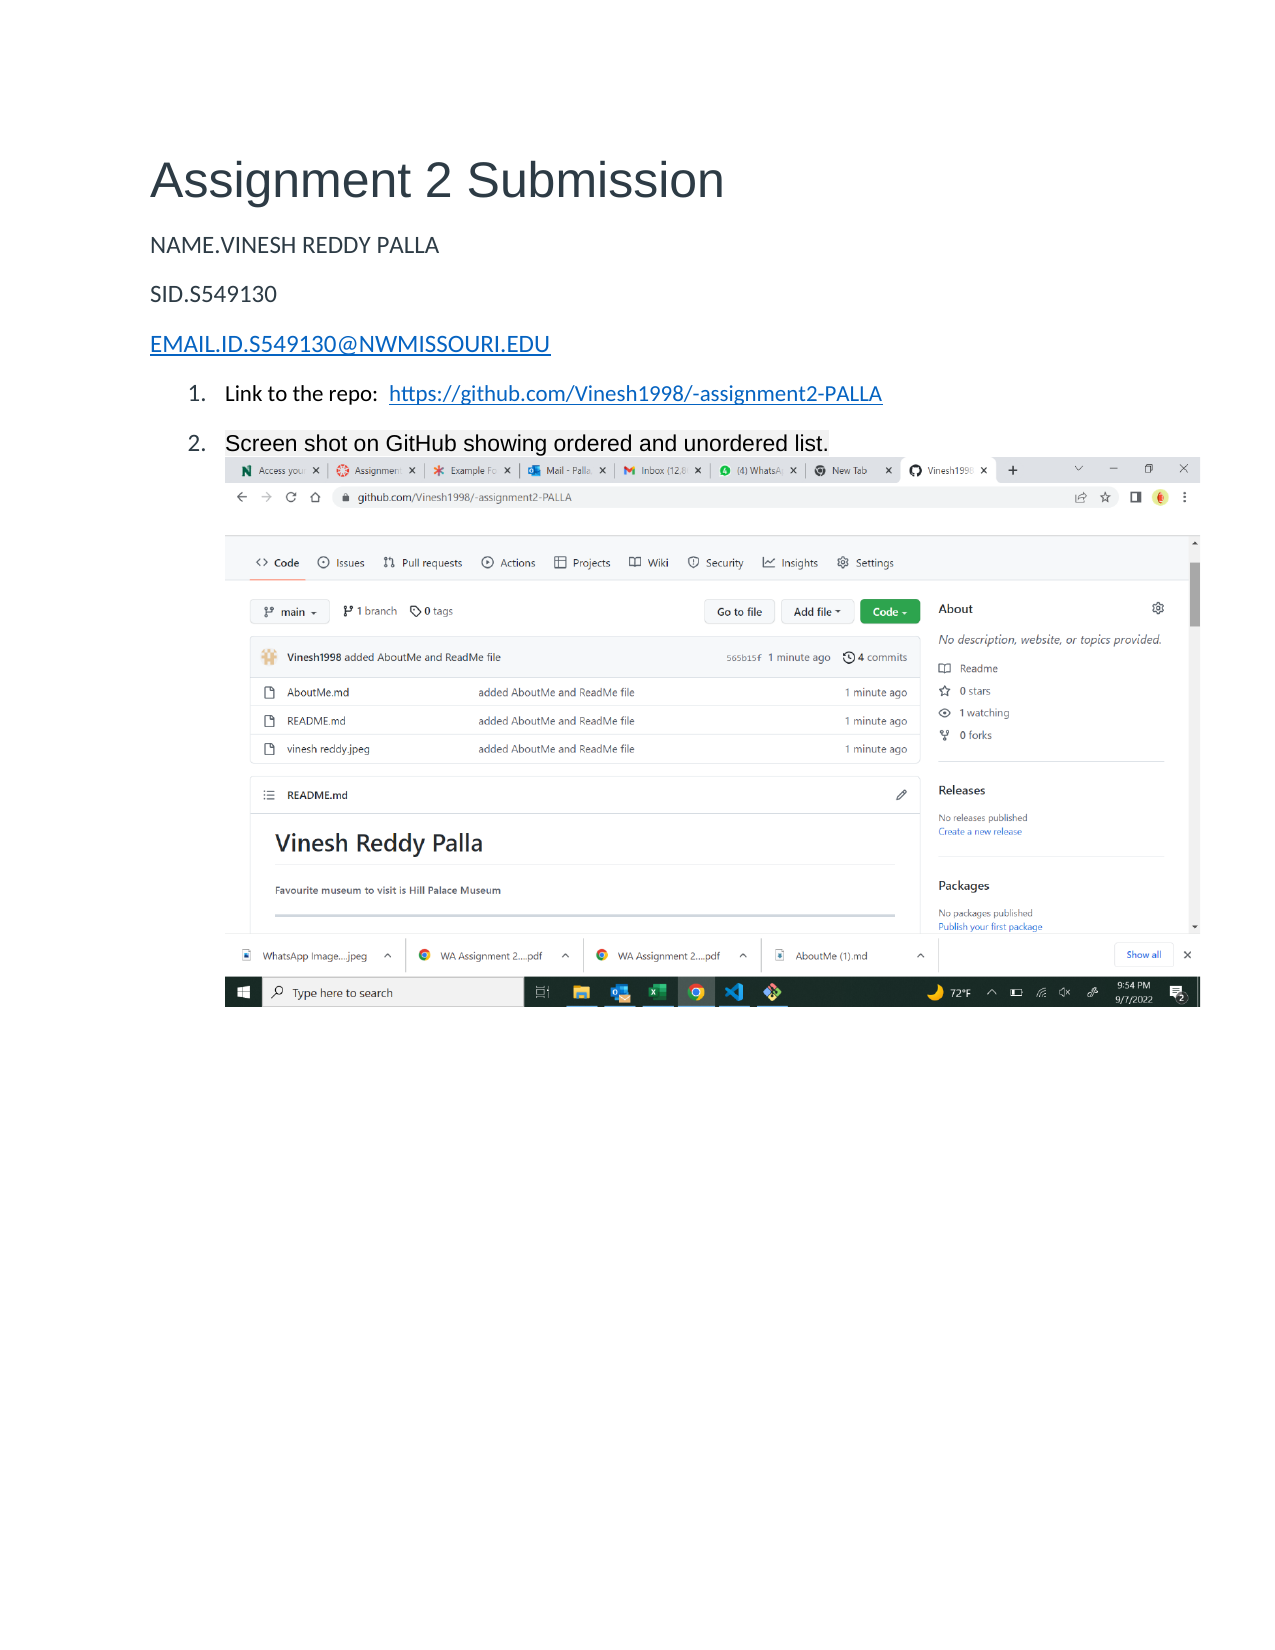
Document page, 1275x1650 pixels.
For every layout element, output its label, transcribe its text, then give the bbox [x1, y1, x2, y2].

text EMAIL.ID.S549130@NWMISSOURI.EDU [150, 328, 1125, 358]
text SID.S549130 [150, 278, 1125, 309]
text NAME.VINESH REDDY PALLA [150, 229, 1125, 259]
text Assignment 2 Submission [150, 150, 1125, 207]
list Screen shot on GitHub showing ordered and unordered list. [187, 427, 1125, 458]
picture [225, 457, 1200, 1007]
list Link to the repo: https://github.com/Vinesh1998/-assignment2-PALLA [187, 377, 1125, 408]
